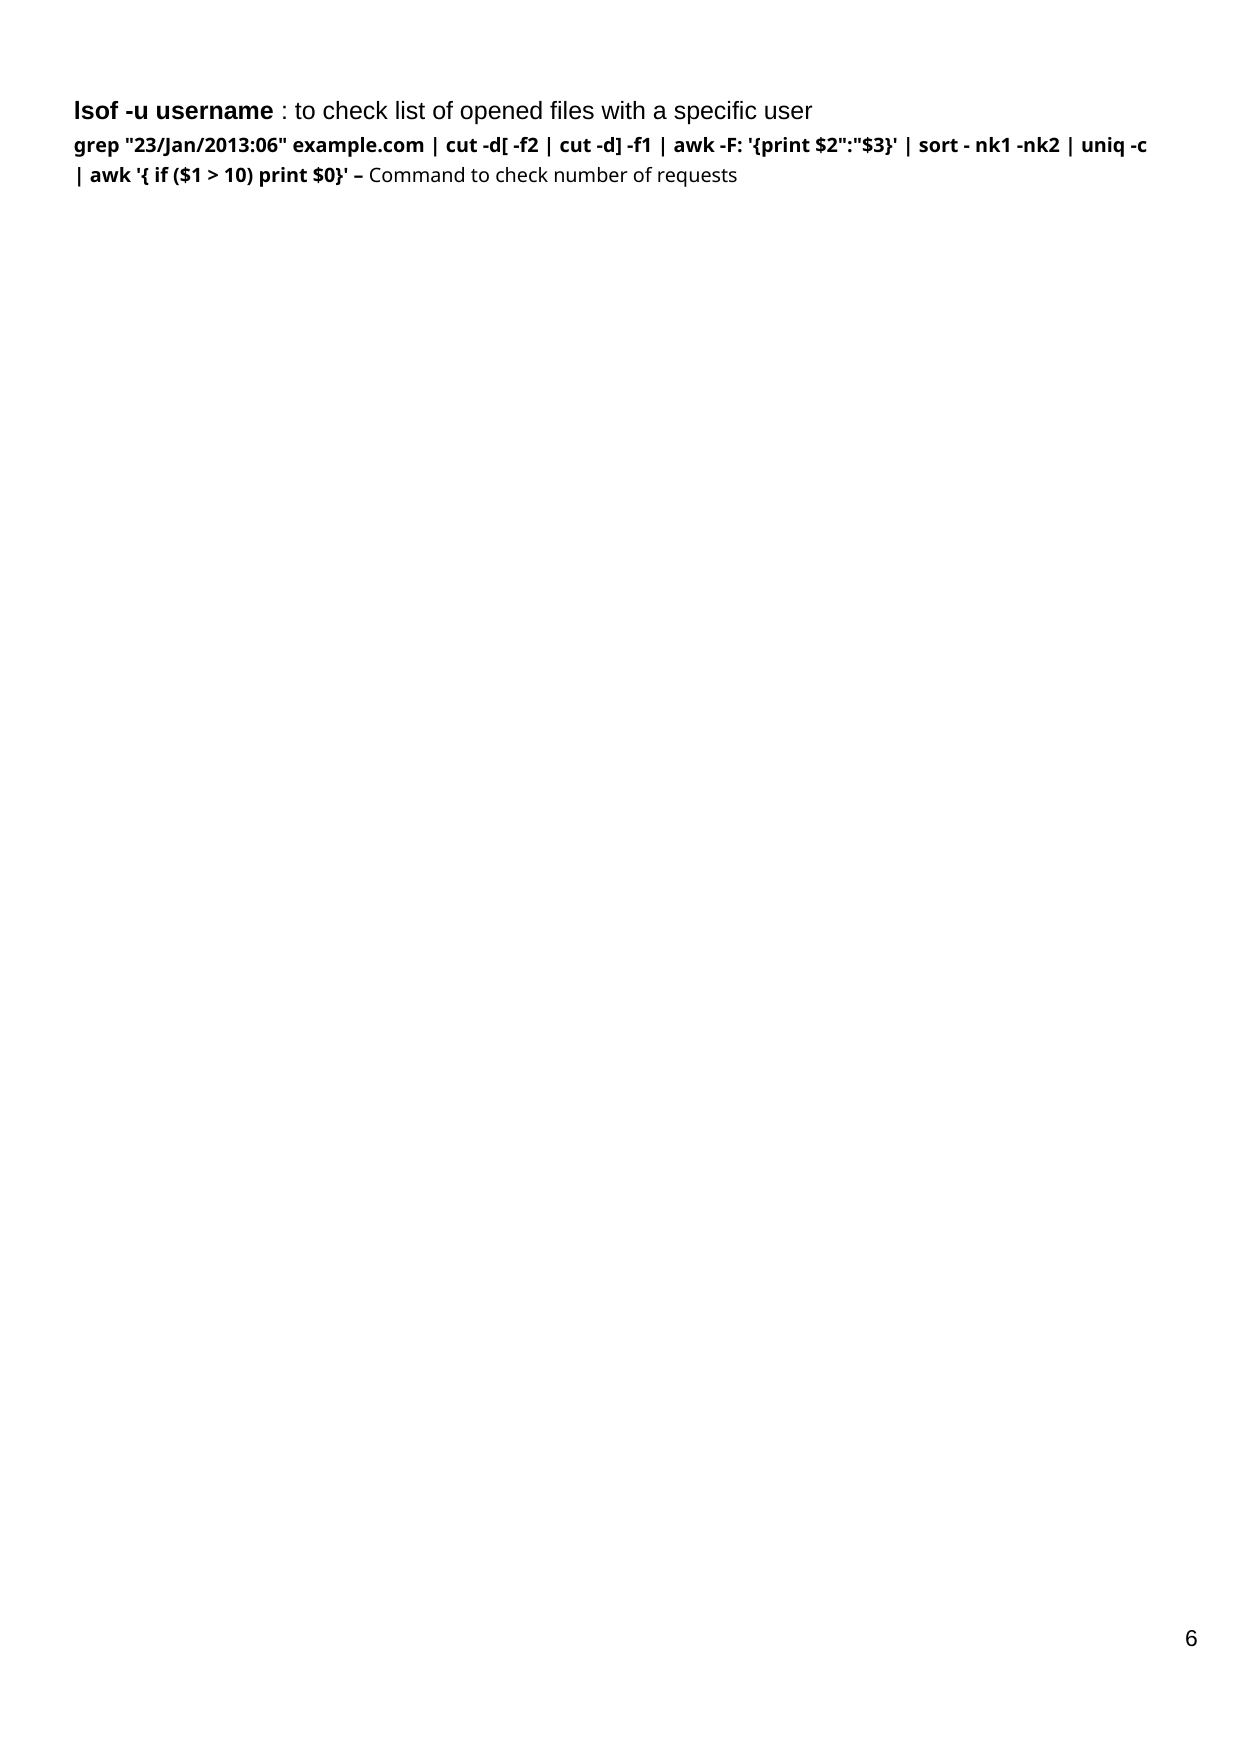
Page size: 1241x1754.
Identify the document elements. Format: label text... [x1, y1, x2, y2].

text lsof -u username : to check list of opened files with a specific user [74, 96, 1211, 124]
text grep "23/Jan/2013:06" example.com | cut -d[ -f2 | cut -d] -f1 | awk -F: '{print $2":"$3}' | sort - nk1 -nk2 | uniq -c | awk '{ if ($1 > 10) print $0}' – Command to check number of requests [74, 131, 1162, 188]
